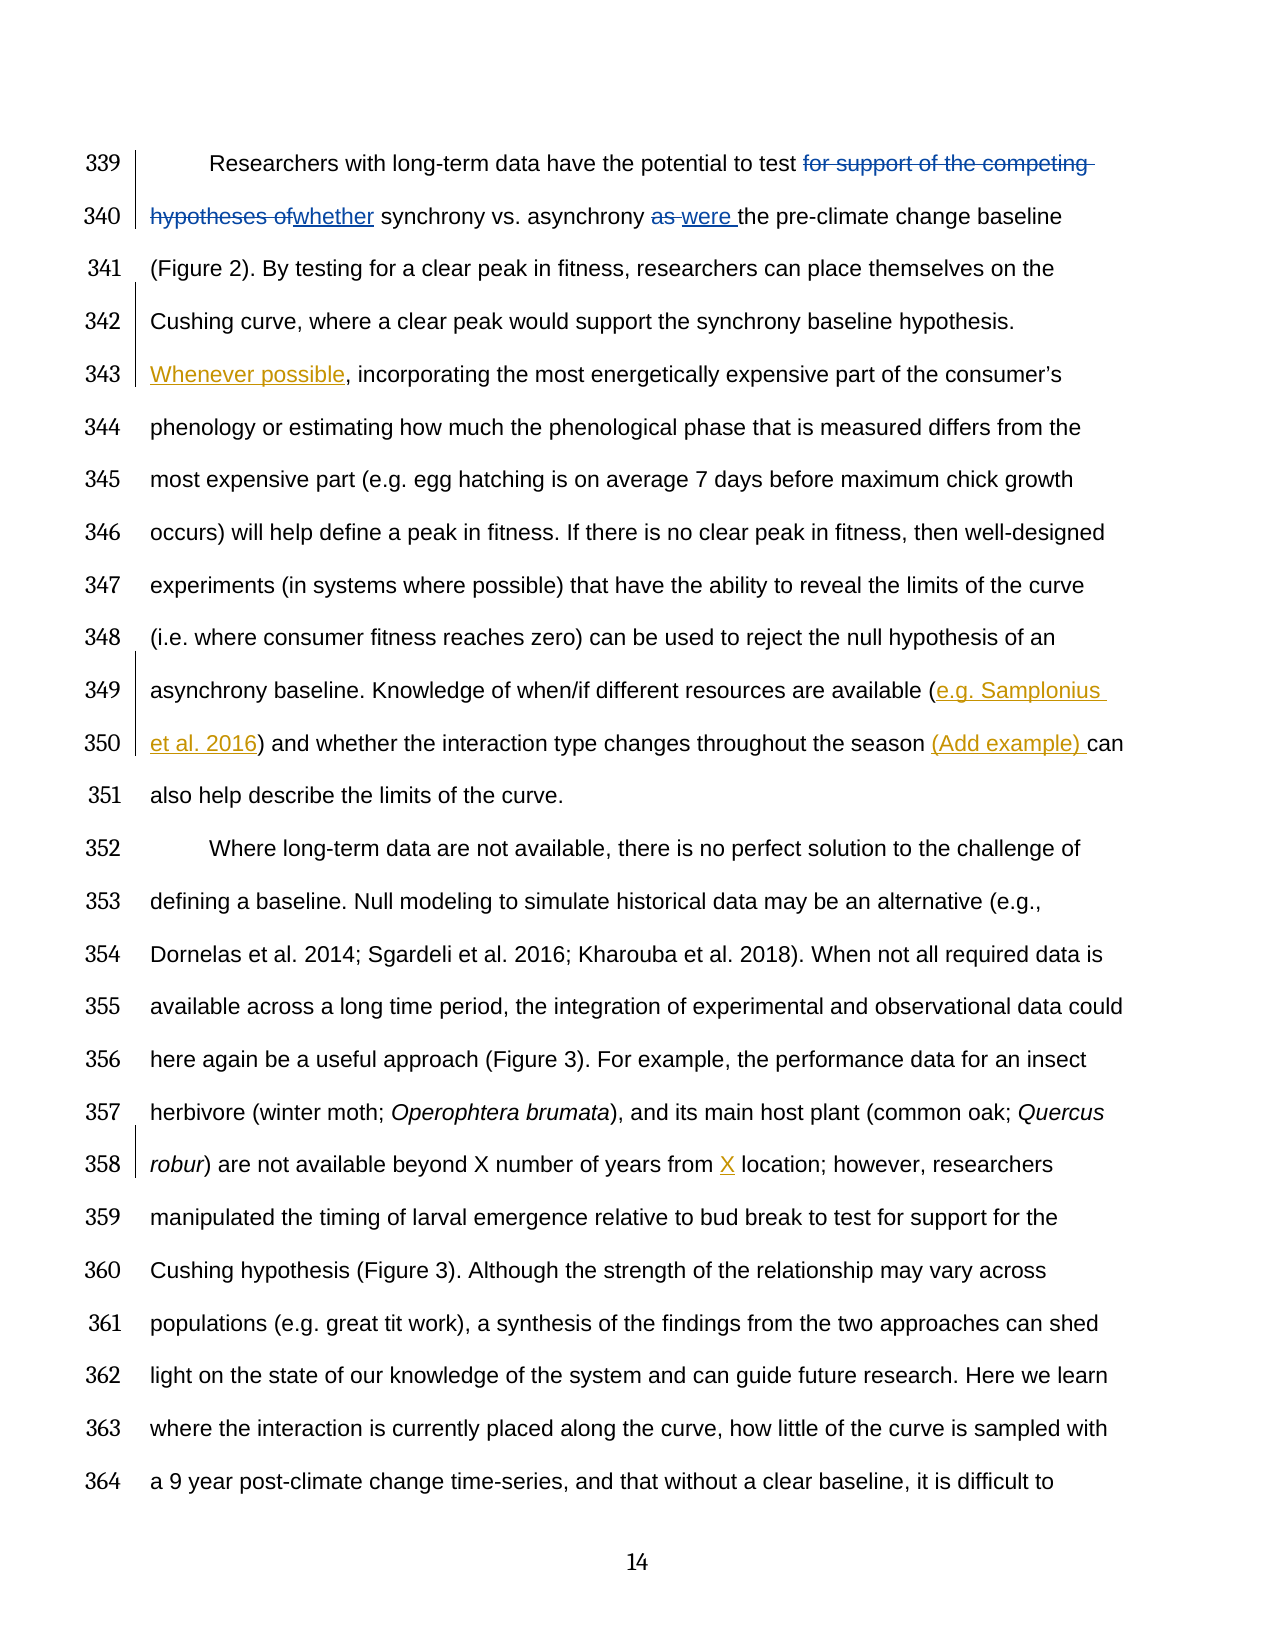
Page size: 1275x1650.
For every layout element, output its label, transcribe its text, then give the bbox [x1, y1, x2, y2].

text Researchers with long-term data have the potential to test synchrony vs. asynchrony the pre-climate change baseline (Figure 2). By testing for a clear peak in fitness, researchers can place themselves on the Cushing curve, where a clear peak would support the synchrony baseline hypothesis. , incorporating the most energetically expensive part of the consumer’s phenology or estimating how much the phenological phase that is measured differs from the most expensive part (e.g. egg hatching is on average 7 days before maximum chick growth occurs) will help define a peak in fitness. If there is no clear peak in fitness, then well-designed experiments (in systems where possible) that have the ability to reveal the limits of the curve (i.e. where consumer fitness reaches zero) can be used to reject the null hypothesis of an asynchrony baseline. Knowledge of when/if different resources are available () and whether the interaction type changes throughout the season can also help describe the limits of the curve. [150, 150, 1125, 809]
